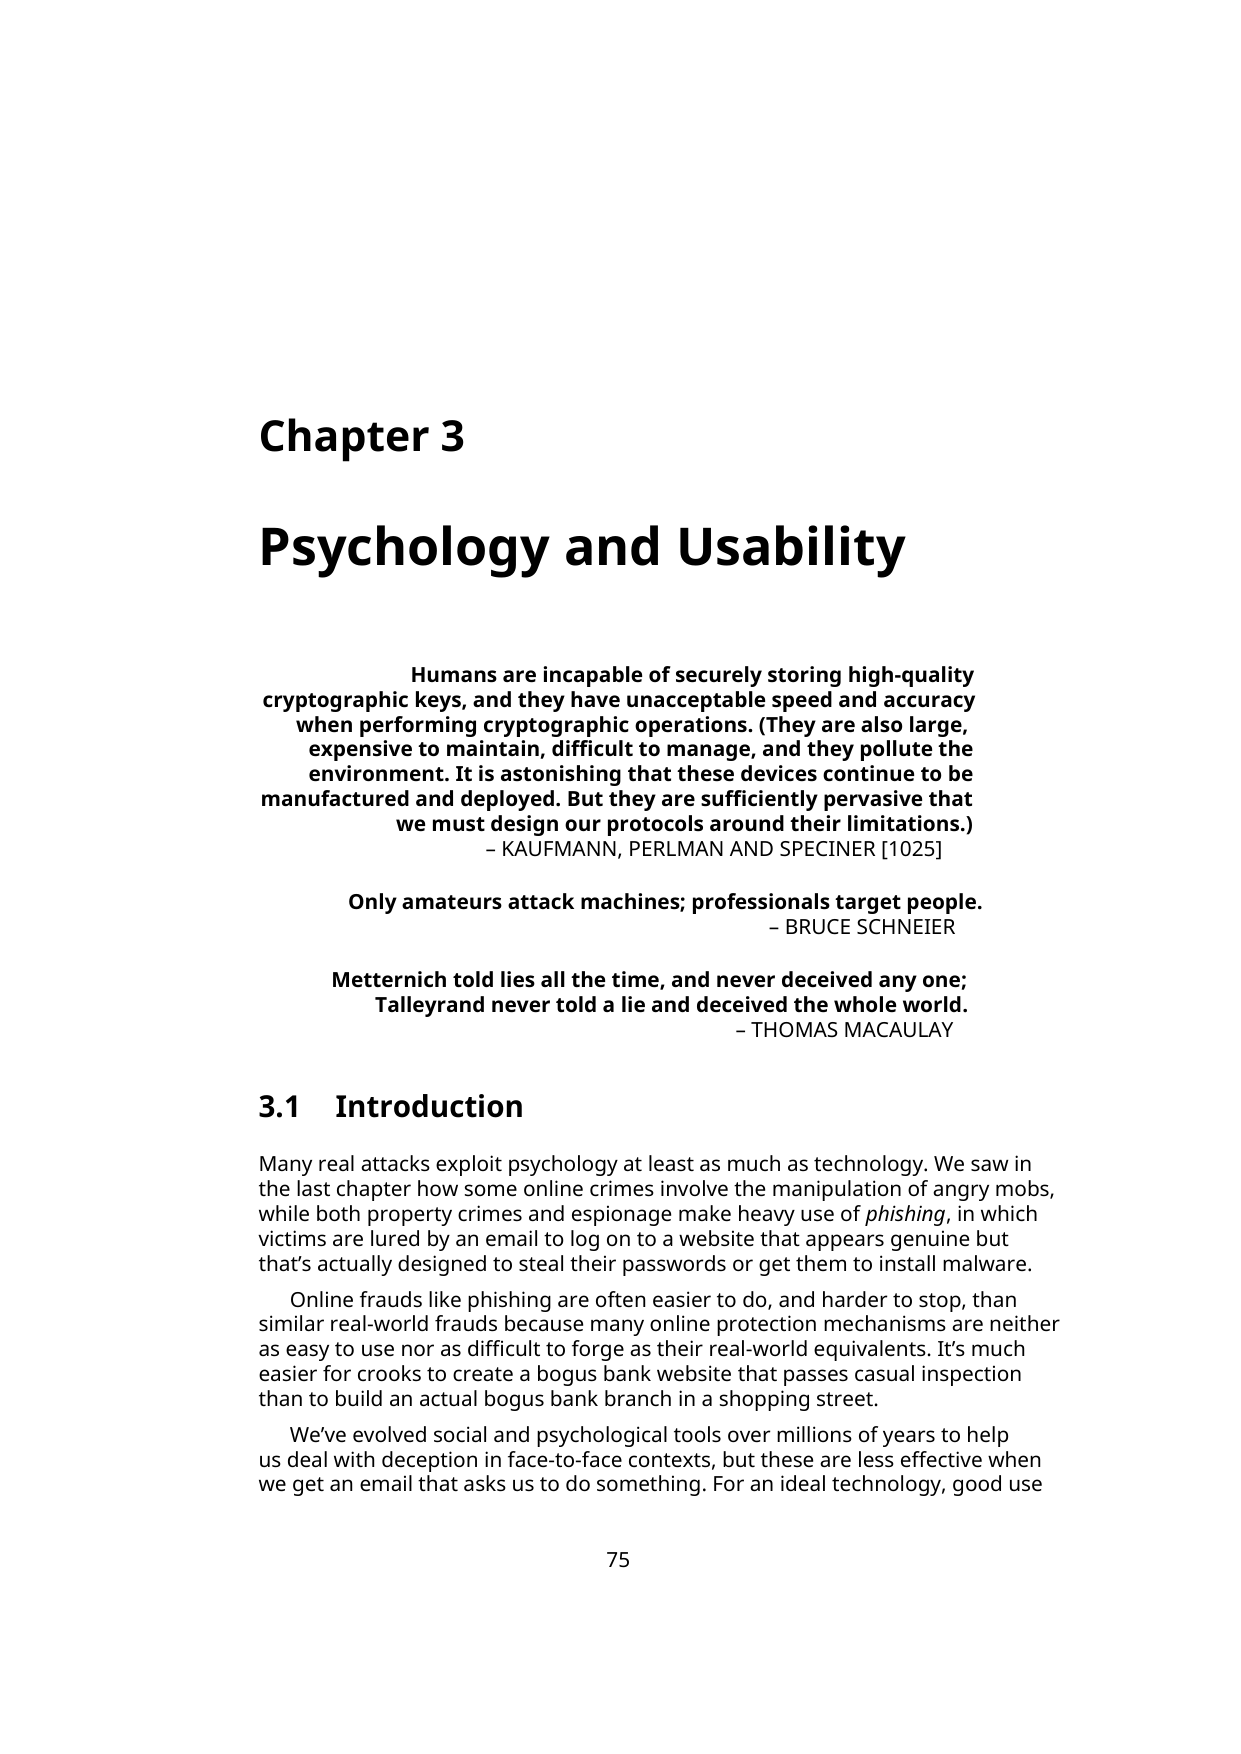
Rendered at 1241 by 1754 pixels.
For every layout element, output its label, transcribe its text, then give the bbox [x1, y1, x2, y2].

text – BRUCE SCHNEIER [150, 918, 1090, 939]
text 75 [150, 1551, 1090, 1571]
text We’ve evolved social and psychological tools over millions of years to help [150, 1426, 1090, 1447]
text – KAUFMANN, PERLMAN AND SPECINER [1025] [150, 840, 1090, 861]
text similar real-world frauds because many online protection mechanisms are neither as easy to use nor as difficult to forge as their real-world equivalents. It’s much easier for crooks to create a bogus bank website that passes casual inspection than to build an actual bogus bank branch in a shopping street. [150, 1312, 1090, 1412]
text 3.1 Introduction [150, 1093, 1090, 1123]
text us deal with deception in face-to-face contexts, but these are less effective when we get an email that asks us to do something. For an ideal technology, good use [150, 1447, 1090, 1497]
text Online frauds like phishing are often easier to do, and harder to stop, than [150, 1291, 1090, 1312]
text expensive to maintain, difficult to manage, and they pollute the environment. It is astonishing that these devices continue to be [150, 736, 1090, 786]
text manufactured and deployed. But they are sufficiently pervasive that [150, 790, 1090, 811]
text Chapter 3 [150, 417, 1090, 459]
text Humans are incapable of securely storing high-quality [150, 666, 1090, 686]
text – THOMAS MACAULAY [150, 1021, 1090, 1042]
text Talleyrand never told a lie and deceived the whole world. [150, 996, 1090, 1017]
text Psychology and Usability [150, 524, 1090, 576]
text Metternich told lies all the time, and never deceived any one; [150, 971, 1090, 992]
text we must design our protocols around their limitations.) [150, 815, 1090, 836]
text when performing cryptographic operations. (They are also large, [150, 716, 1090, 736]
text Many real attacks exploit psychology at least as much as technology. We saw in the last chapter how some online crimes involve the manipulation of angry mobs, while both property crimes and espionage make heavy use of phishing, in which victims are lured by an email to log on to a website that appears genuine but that’s actually designed to steal their passwords or get them to install malware. [150, 1152, 1090, 1277]
text Only amateurs attack machines; professionals target people. [150, 893, 1090, 914]
text cryptographic keys, and they have unacceptable speed and accuracy [150, 691, 1090, 711]
